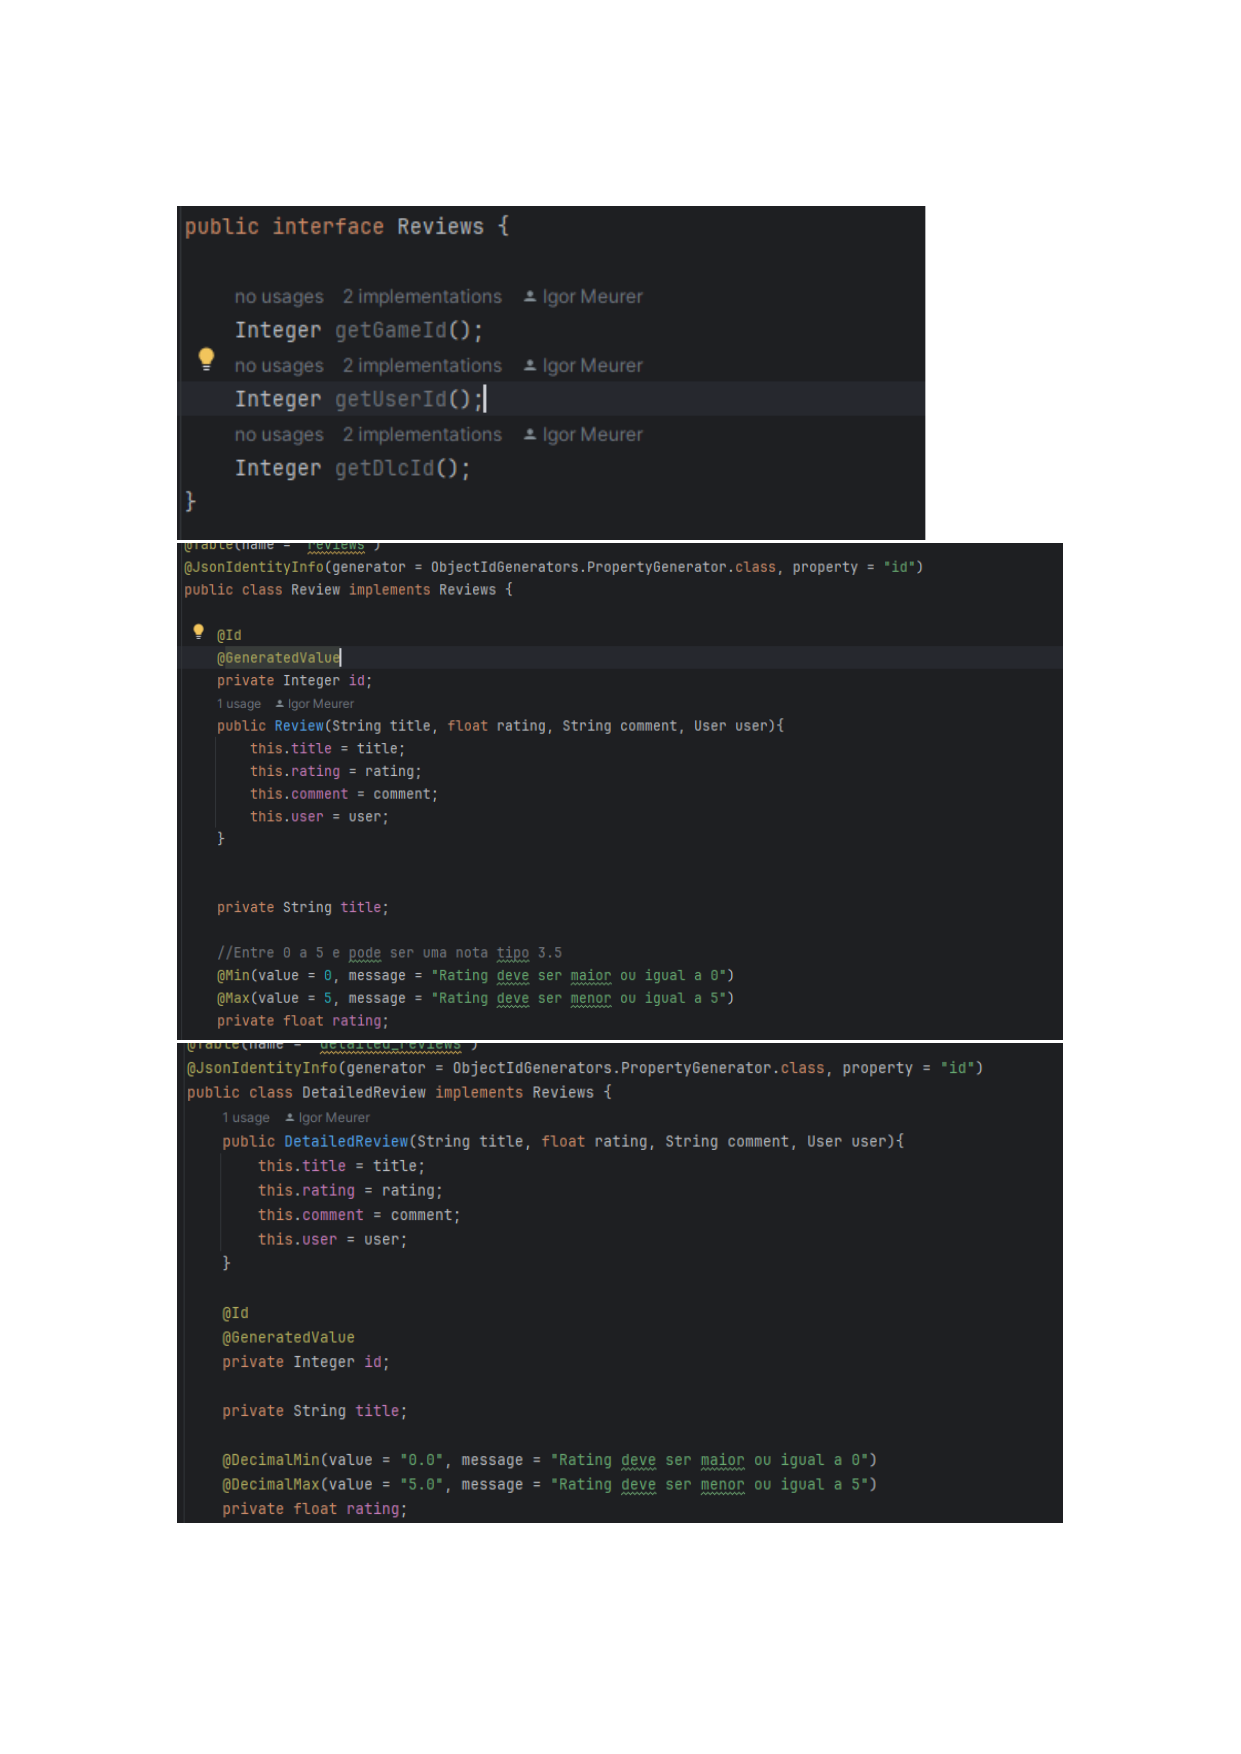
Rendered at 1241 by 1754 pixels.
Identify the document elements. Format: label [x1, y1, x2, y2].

picture [177, 543, 1063, 1040]
picture [177, 206, 926, 540]
picture [177, 1043, 1063, 1523]
